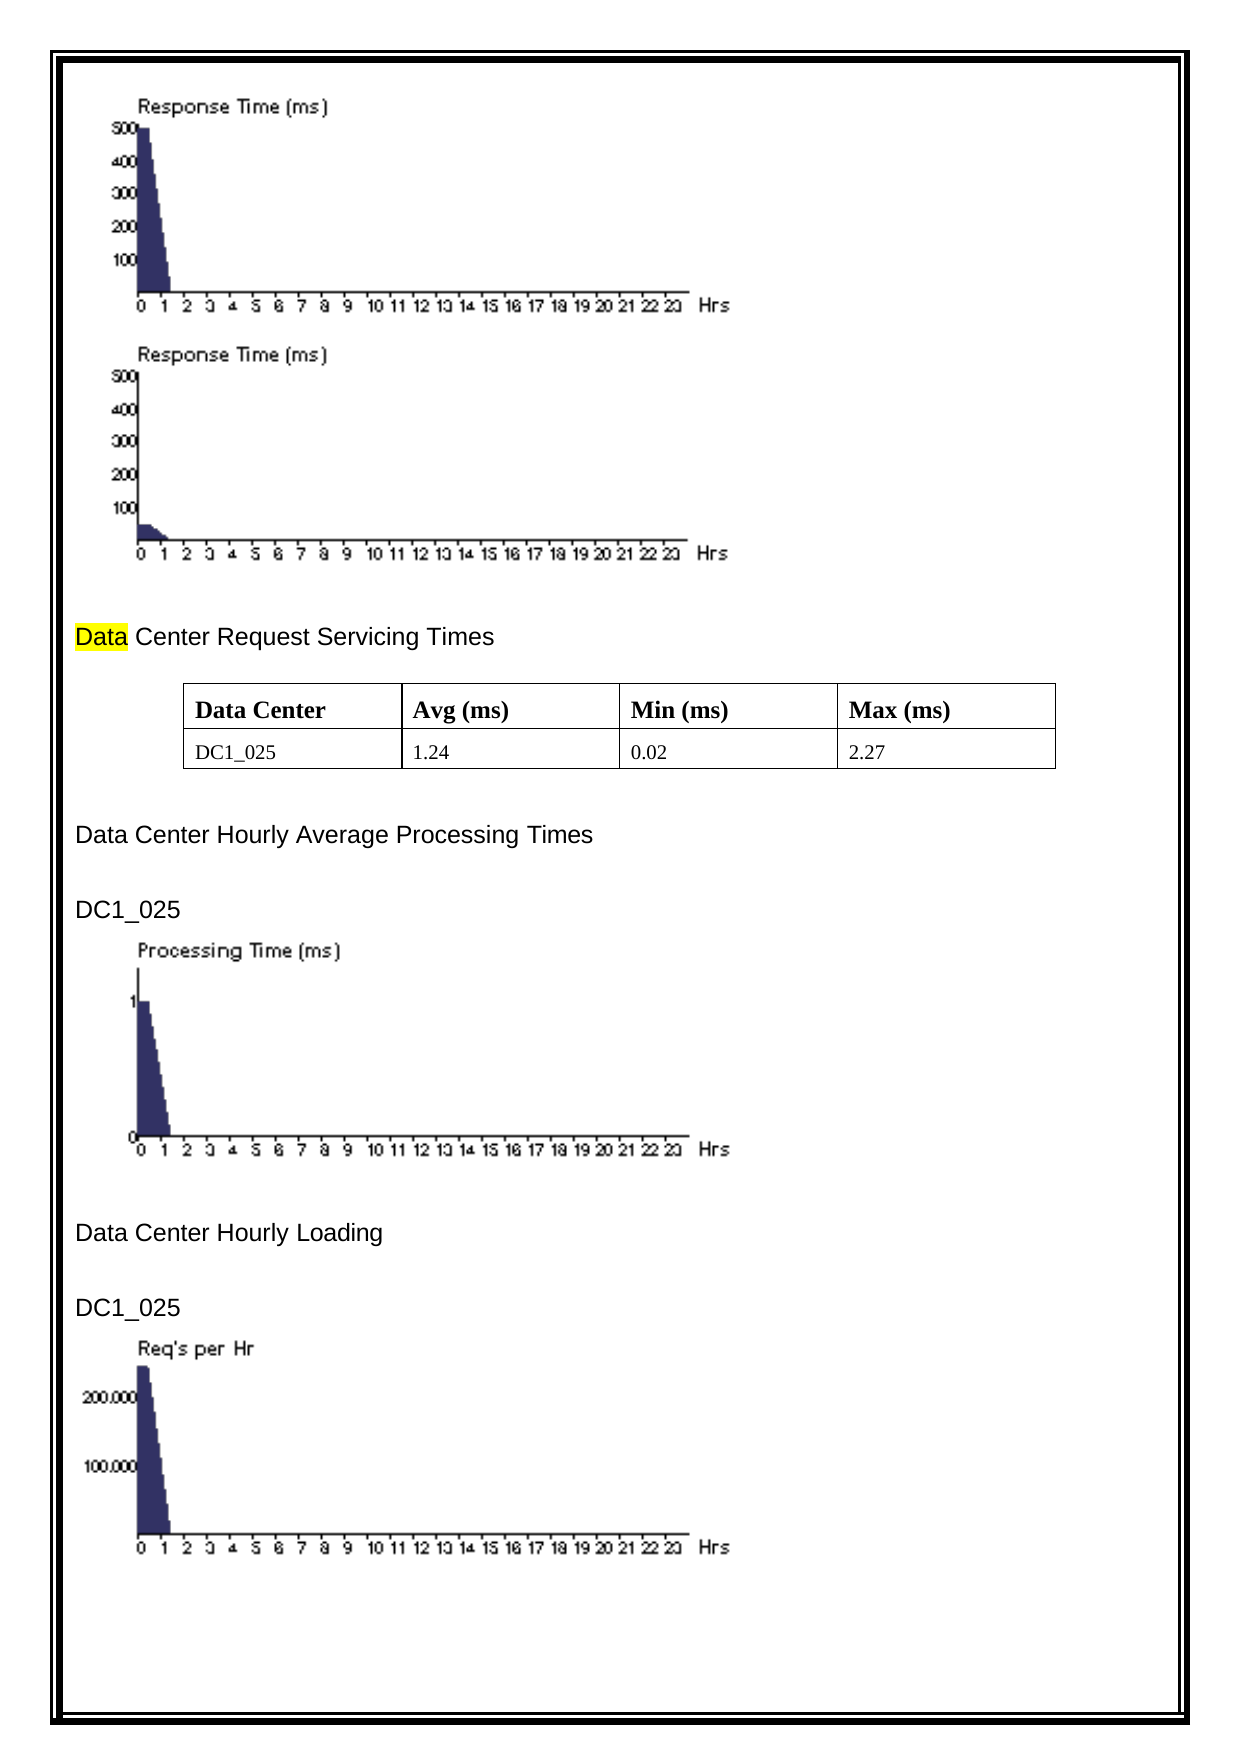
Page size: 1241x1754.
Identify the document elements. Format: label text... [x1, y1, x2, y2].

table_cell 1.24 [403, 729, 619, 768]
table_header Data Center [184, 684, 401, 728]
table_header Min (ms) [620, 684, 837, 728]
picture [75, 937, 763, 1167]
table_cell 0.02 [620, 729, 837, 768]
picture [75, 93, 763, 323]
picture [75, 341, 761, 571]
table_cell DC1_025 [184, 729, 401, 768]
table_cell 2.27 [838, 729, 1055, 768]
picture [75, 1335, 763, 1565]
text Data Center Hourly Loading DC1_025 [75, 1218, 487, 1322]
table_header Avg (ms) [403, 684, 619, 728]
text Data Center Hourly Average Processing Times DC1_025 [75, 821, 697, 924]
table_header Max (ms) [838, 684, 1055, 728]
text Data Center Request Servicing Times [75, 622, 1069, 651]
